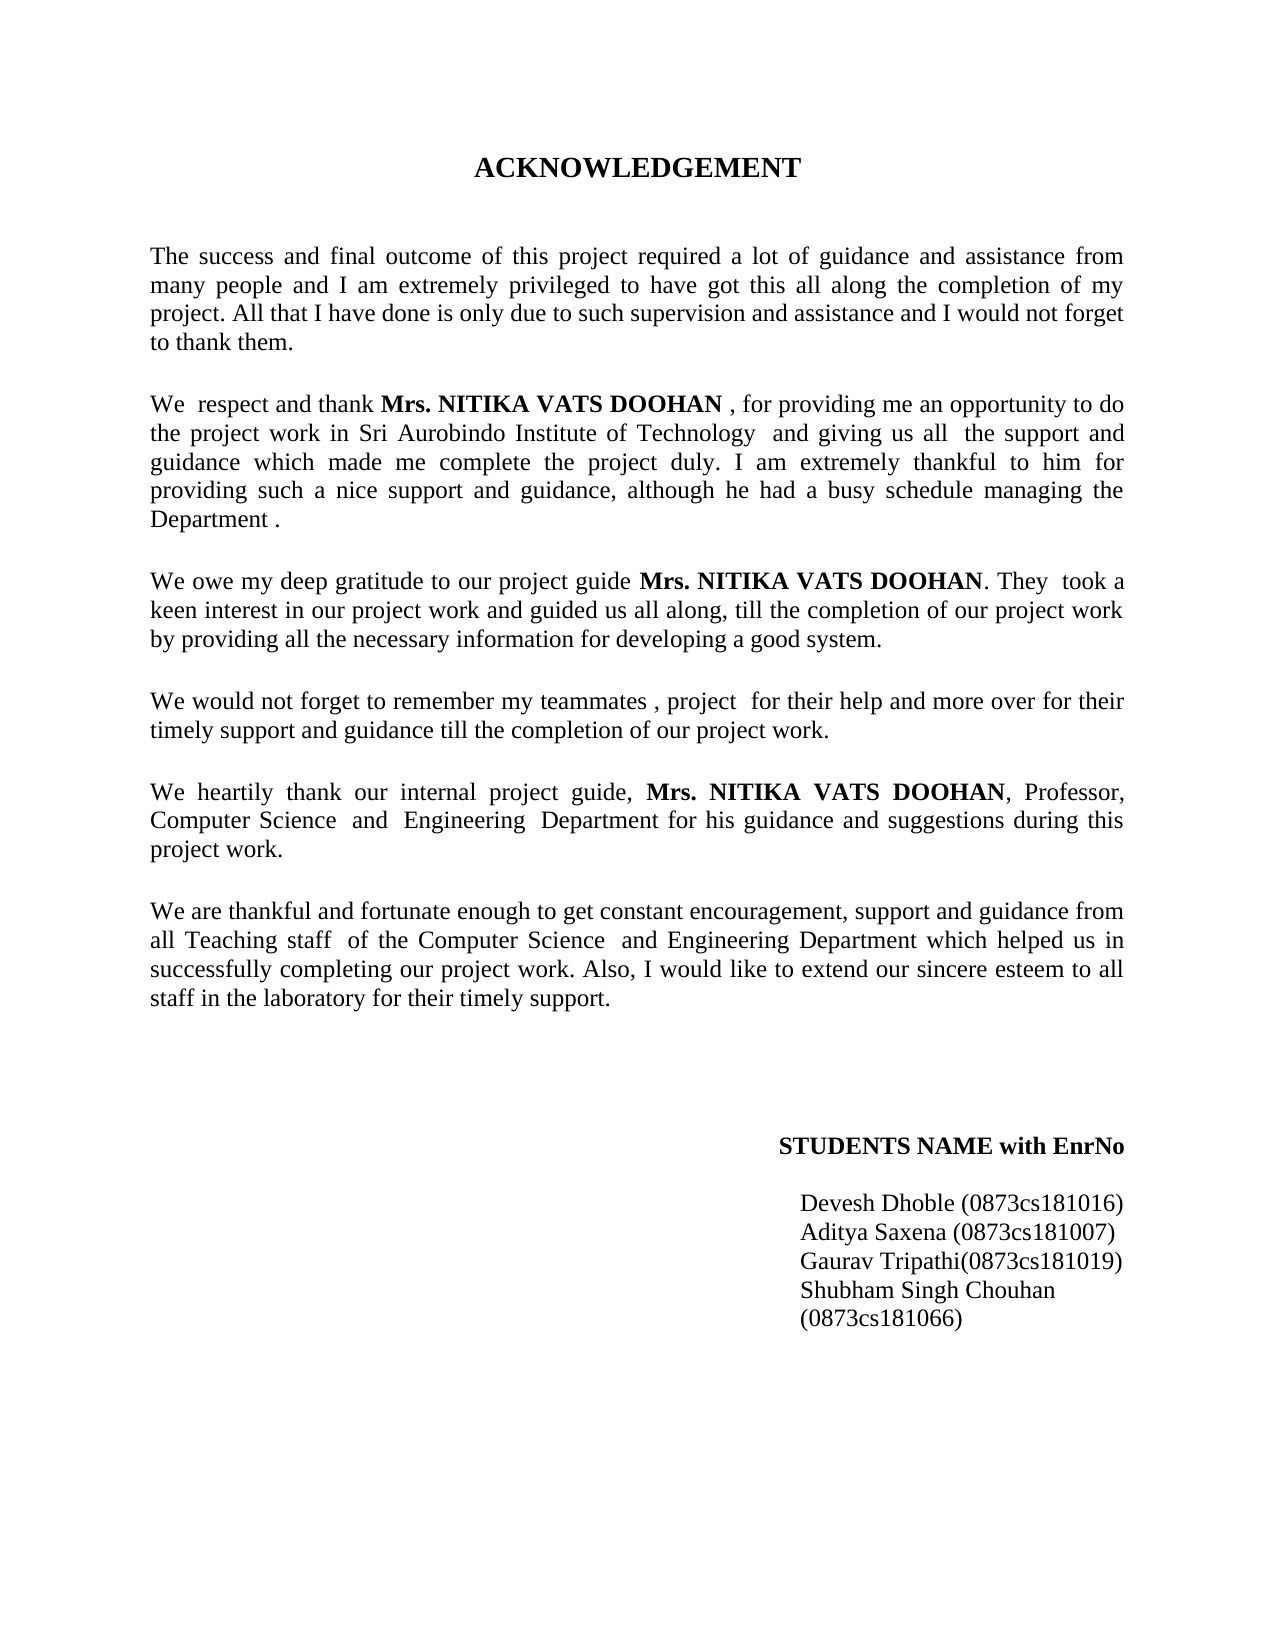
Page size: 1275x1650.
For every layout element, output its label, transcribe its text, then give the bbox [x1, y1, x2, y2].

text Aditya Saxena (0873cs181007) [150, 1217, 1125, 1246]
text (0873cs181066) [150, 1303, 1125, 1332]
text We owe my deep gratitude to our project guide Mrs. NITIKA VATS DOOHAN. They took a keen interest in our project work and guided us all along, till the completion of our project work by providing all the necessary information for developing a good system. [150, 566, 1125, 653]
text We are thankful and fortunate enough to get constant encouragement, support and guidance from all Teaching staff of the Computer Science and Engineering Department which helped us in successfully completing our project work. Also, I would like to extend our sincere esteem to all staff in the laboratory for their timely support. [150, 896, 1125, 1011]
text Gaurav Tripathi(0873cs181019) [150, 1246, 1125, 1275]
text We would not forget to remember my teammates , project for their help and more over for their timely support and guidance till the completion of our project work. [150, 686, 1125, 743]
text Devesh Dhoble (0873cs181016) [150, 1188, 1125, 1217]
text The success and final outcome of this project required a lot of guidance and assistance from many people and I am extremely privileged to have got this all along the completion of my project. All that I have done is only due to such supervision and assistance and I would not forget to thank them. [150, 241, 1125, 356]
text Shubham Singh Chouhan [150, 1275, 1125, 1303]
text ACKNOWLEDGEMENT [150, 150, 1125, 183]
text We respect and thank Mrs. NITIKA VATS DOOHAN , for providing me an opportunity to do the project work in Sri Aurobindo Institute of Technology and giving us all the support and guidance which made me complete the project duly. I am extremely thankful to him for providing such a nice support and guidance, although he had a busy schedule managing the Department . [150, 389, 1125, 533]
text STUDENTS NAME with EnrNo [187, 1131, 1125, 1160]
text We heartily thank our internal project guide, Mrs. NITIKA VATS DOOHAN, Professor, Computer Science and Engineering Department for his guidance and suggestions during this project work. [150, 777, 1125, 863]
